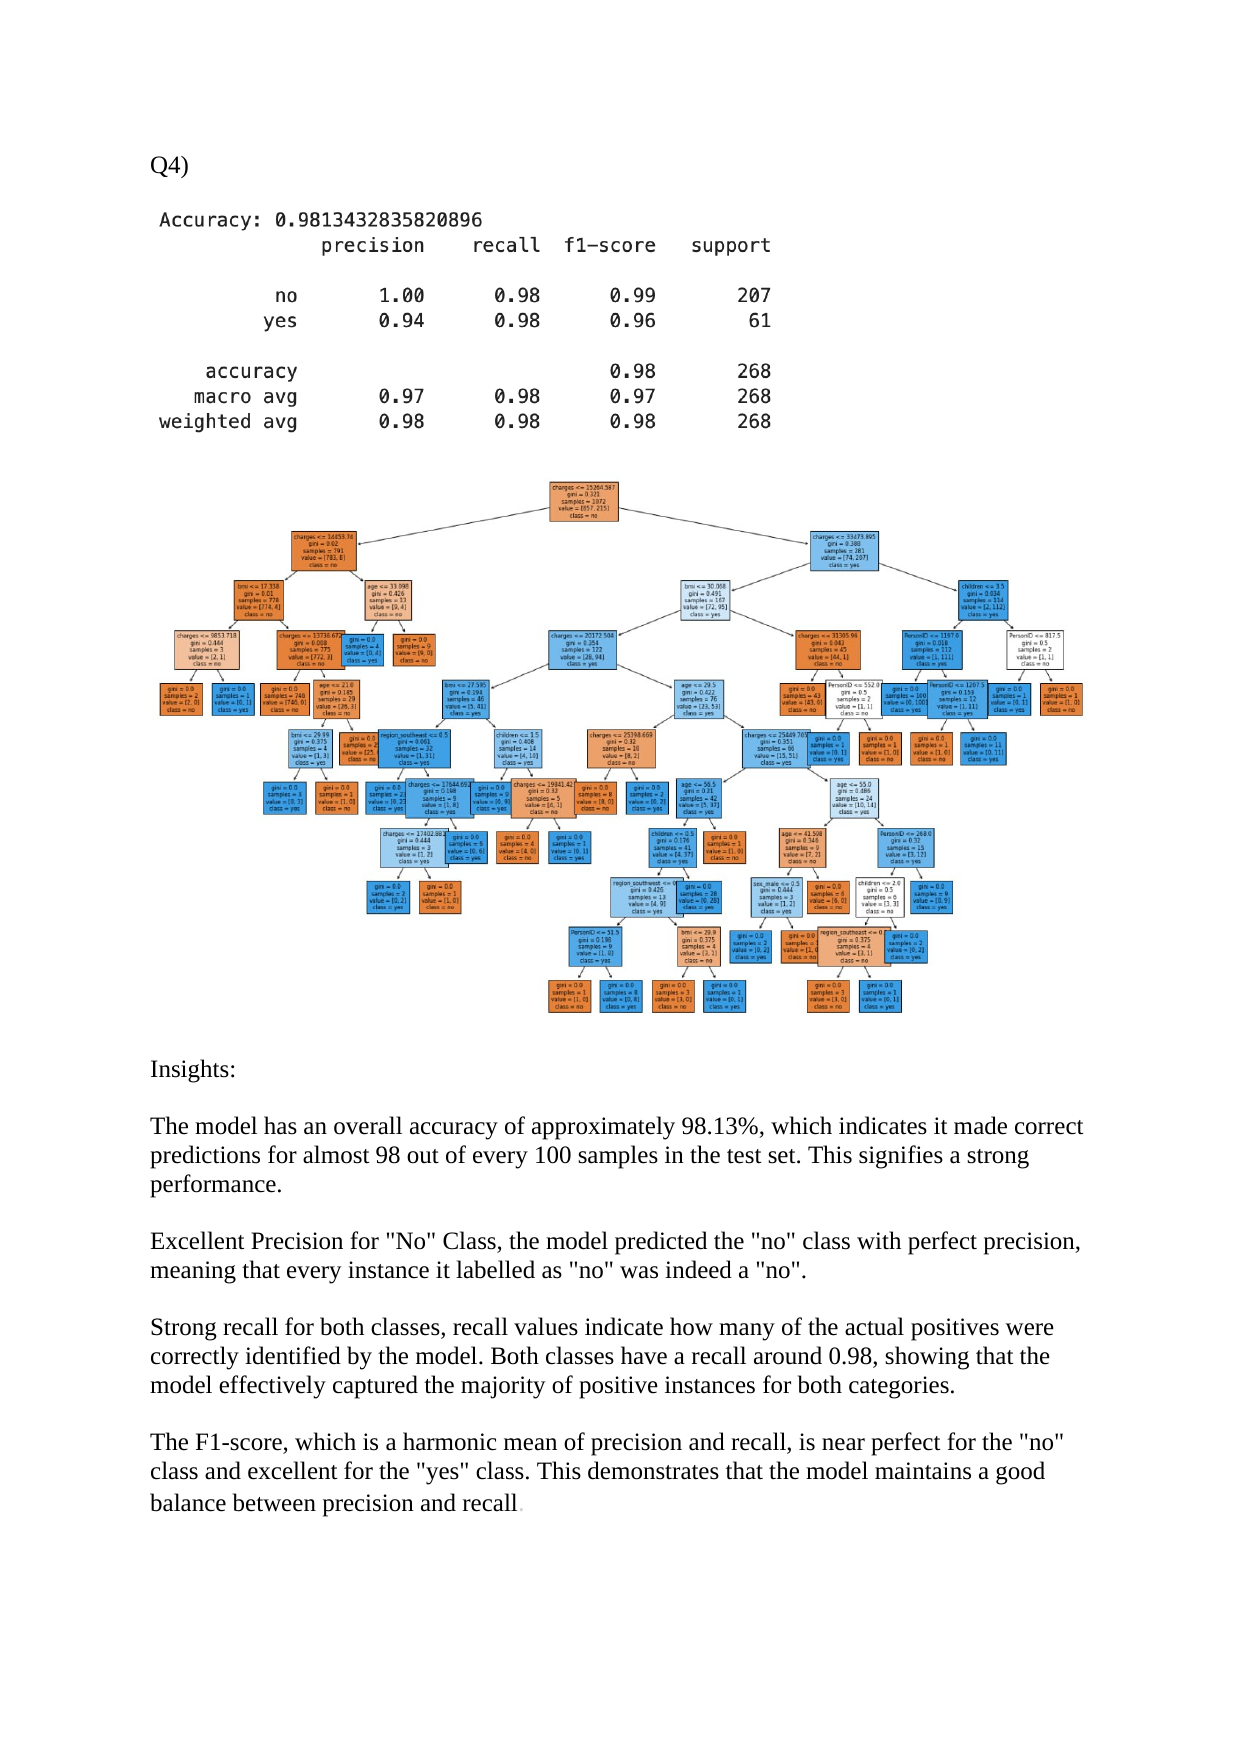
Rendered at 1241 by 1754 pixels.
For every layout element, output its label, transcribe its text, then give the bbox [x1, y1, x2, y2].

text Strong recall for both classes, recall values indicate how many of the actual positives were correctly identified by the model. Both classes have a recall around 0.98, showing that the model effectively captured the majority of positive instances for both categories. [150, 1312, 1090, 1399]
picture [150, 472, 1091, 1025]
text Insights: [150, 1054, 1090, 1082]
picture [150, 207, 782, 444]
text The F1-score, which is a harmonic mean of precision and recall, is near perfect for the "no" class and excellent for the "yes" class. This demonstrates that the model maintains a good balance between precision and recall. [150, 1427, 1090, 1519]
text Q4) [150, 150, 1090, 179]
text The model has an overall accuracy of approximately 98.13%, which indicates it made correct predictions for almost 98 out of every 100 samples in the test set. This signifies a strong performance. [150, 1111, 1090, 1197]
text Excellent Precision for "No" Class, the model predicted the "no" class with perfect precision, meaning that every instance it labelled as "no" was indeed a "no". [150, 1226, 1090, 1284]
